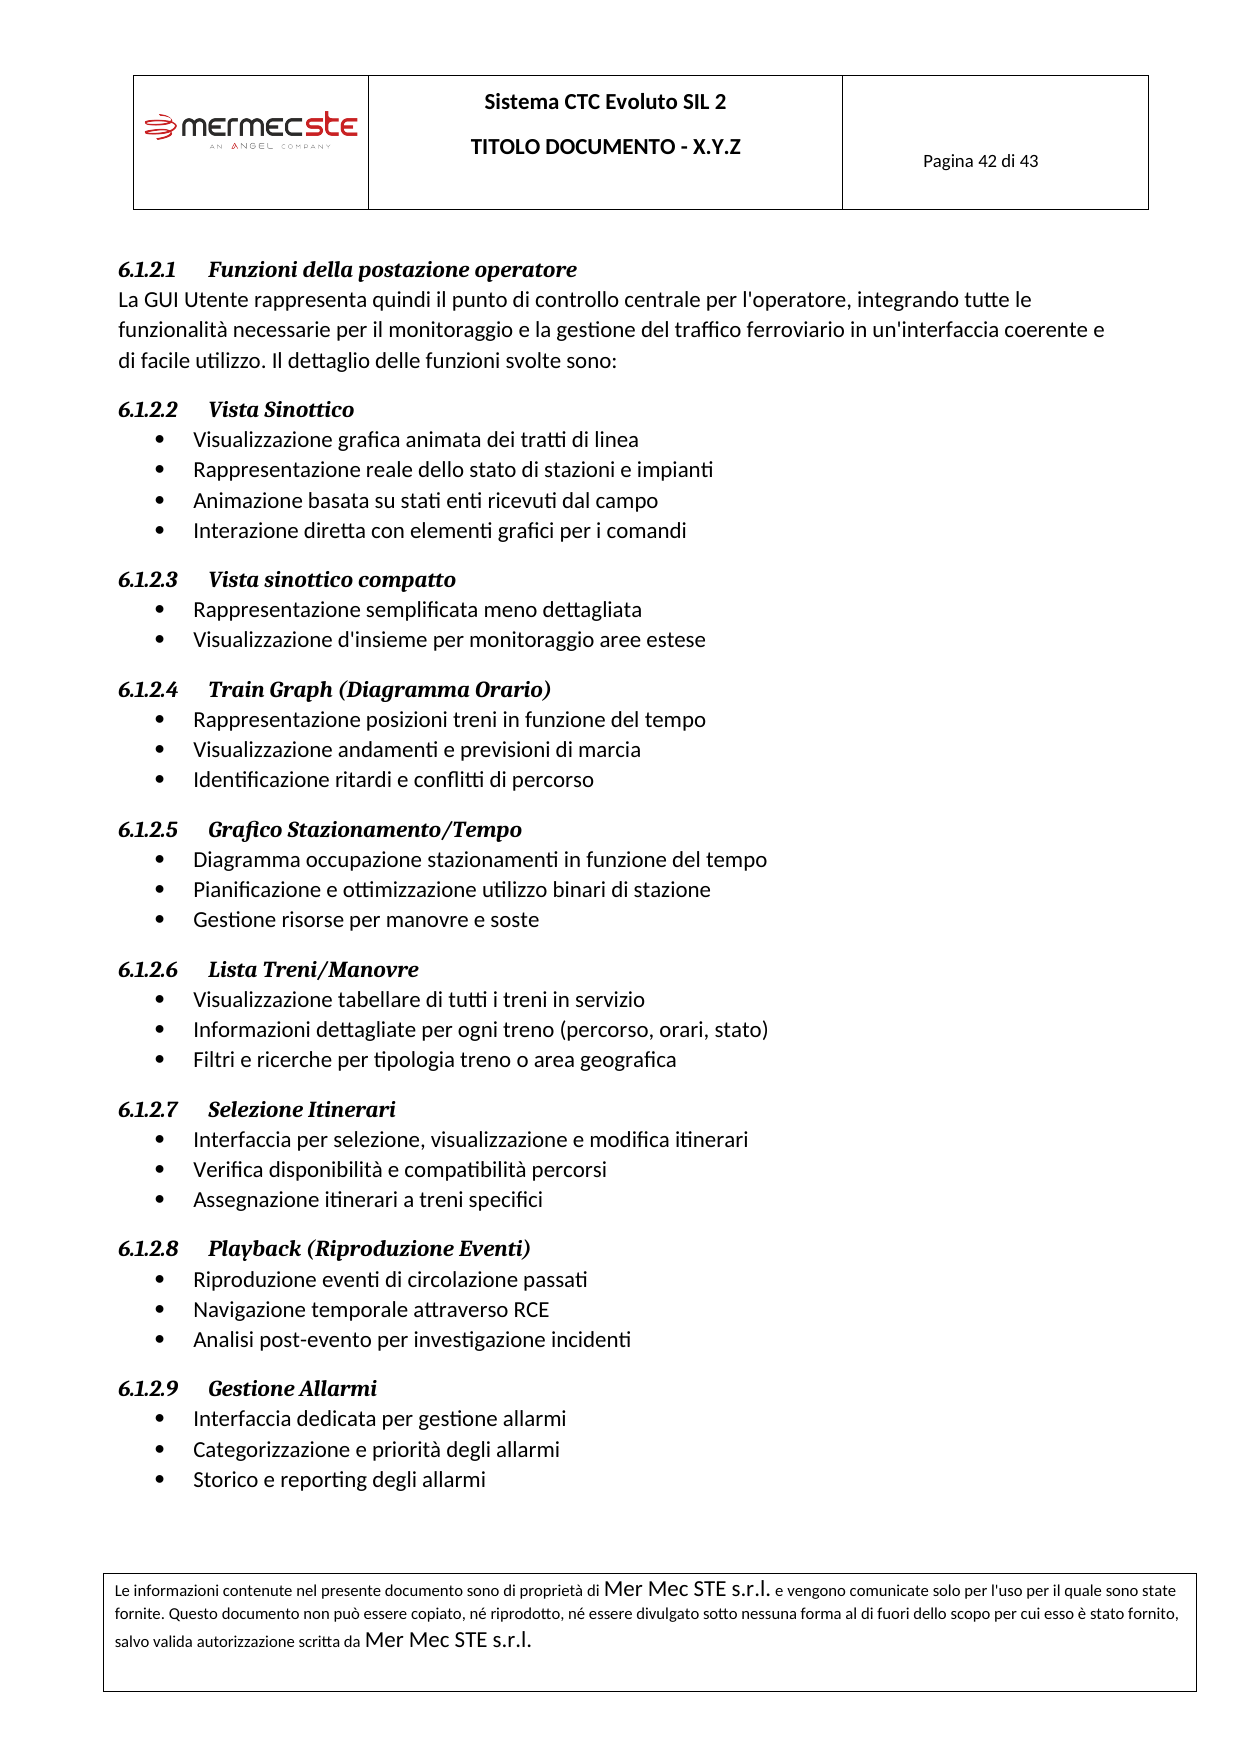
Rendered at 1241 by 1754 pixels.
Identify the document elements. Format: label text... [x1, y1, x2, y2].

list Rappresentazione reale dello stato di stazioni e impianti [156, 456, 1122, 483]
list Identificazione ritardi e conflitti di percorso [156, 766, 1122, 793]
list Pianificazione e ottimizzazione utilizzo binari di stazione [156, 875, 1122, 903]
list Visualizzazione tabellare di tutti i treni in servizio [156, 985, 1122, 1013]
list Rappresentazione posizioni treni in funzione del tempo [156, 705, 1122, 733]
subtitle Playback (Riproduzione Eventi) [118, 1236, 1122, 1263]
list Gestione risorse per manovre e soste [156, 905, 1122, 933]
subtitle Lista Treni/Manovre [118, 956, 1122, 983]
text La GUI Utente rappresenta quindi il punto di controllo centrale per l'operatore, integrando tutte le funzionalità necessarie per il monitoraggio e la gestione del traffico ferroviario in un'interfaccia coerente e di facile utilizzo. Il dettaglio delle funzioni svolte sono: [118, 285, 1122, 374]
subtitle Gestione Allarmi [118, 1376, 1122, 1402]
list Visualizzazione andamenti e previsioni di marcia [156, 735, 1122, 763]
list Visualizzazione d'insieme per monitoraggio aree estese [156, 626, 1122, 654]
subtitle Selezione Itinerari [118, 1096, 1122, 1123]
list Assegnazione itinerari a treni specifici [156, 1185, 1122, 1213]
list Informazioni dettagliate per ogni treno (percorso, orari, stato) [156, 1015, 1122, 1043]
list Verifica disponibilità e compatibilità percorsi [156, 1155, 1122, 1183]
list Visualizzazione grafica animata dei tratti di linea [156, 425, 1122, 453]
subtitle Train Graph (Diagramma Orario) [118, 677, 1122, 703]
list Interfaccia dedicata per gestione allarmi [156, 1404, 1122, 1433]
list Storico e reporting degli allarmi [156, 1465, 1122, 1493]
subtitle Vista Sinottico [118, 397, 1122, 423]
list Interfaccia per selezione, visualizzazione e modifica itinerari [156, 1125, 1122, 1153]
list Filtri e ricerche per tipologia treno o area geografica [156, 1045, 1122, 1073]
list Interazione diretta con elementi grafici per i comandi [156, 516, 1122, 544]
list Categorizzazione e priorità degli allarmi [156, 1435, 1122, 1463]
picture [144, 111, 358, 149]
list Rappresentazione semplificata meno dettagliata [156, 595, 1122, 623]
list Analisi post-evento per investigazione incidenti [156, 1325, 1122, 1353]
list Riproduzione eventi di circolazione passati [156, 1265, 1122, 1293]
subtitle Grafico Stazionamento/Tempo [118, 817, 1122, 843]
list Navigazione temporale attraverso RCE [156, 1295, 1122, 1323]
list Diagramma occupazione stazionamenti in funzione del tempo [156, 845, 1122, 873]
subtitle Vista sinottico compatto [118, 567, 1122, 593]
subtitle Funzioni della postazione operatore [118, 257, 1122, 283]
list Animazione basata su stati enti ricevuti dal campo [156, 486, 1122, 514]
